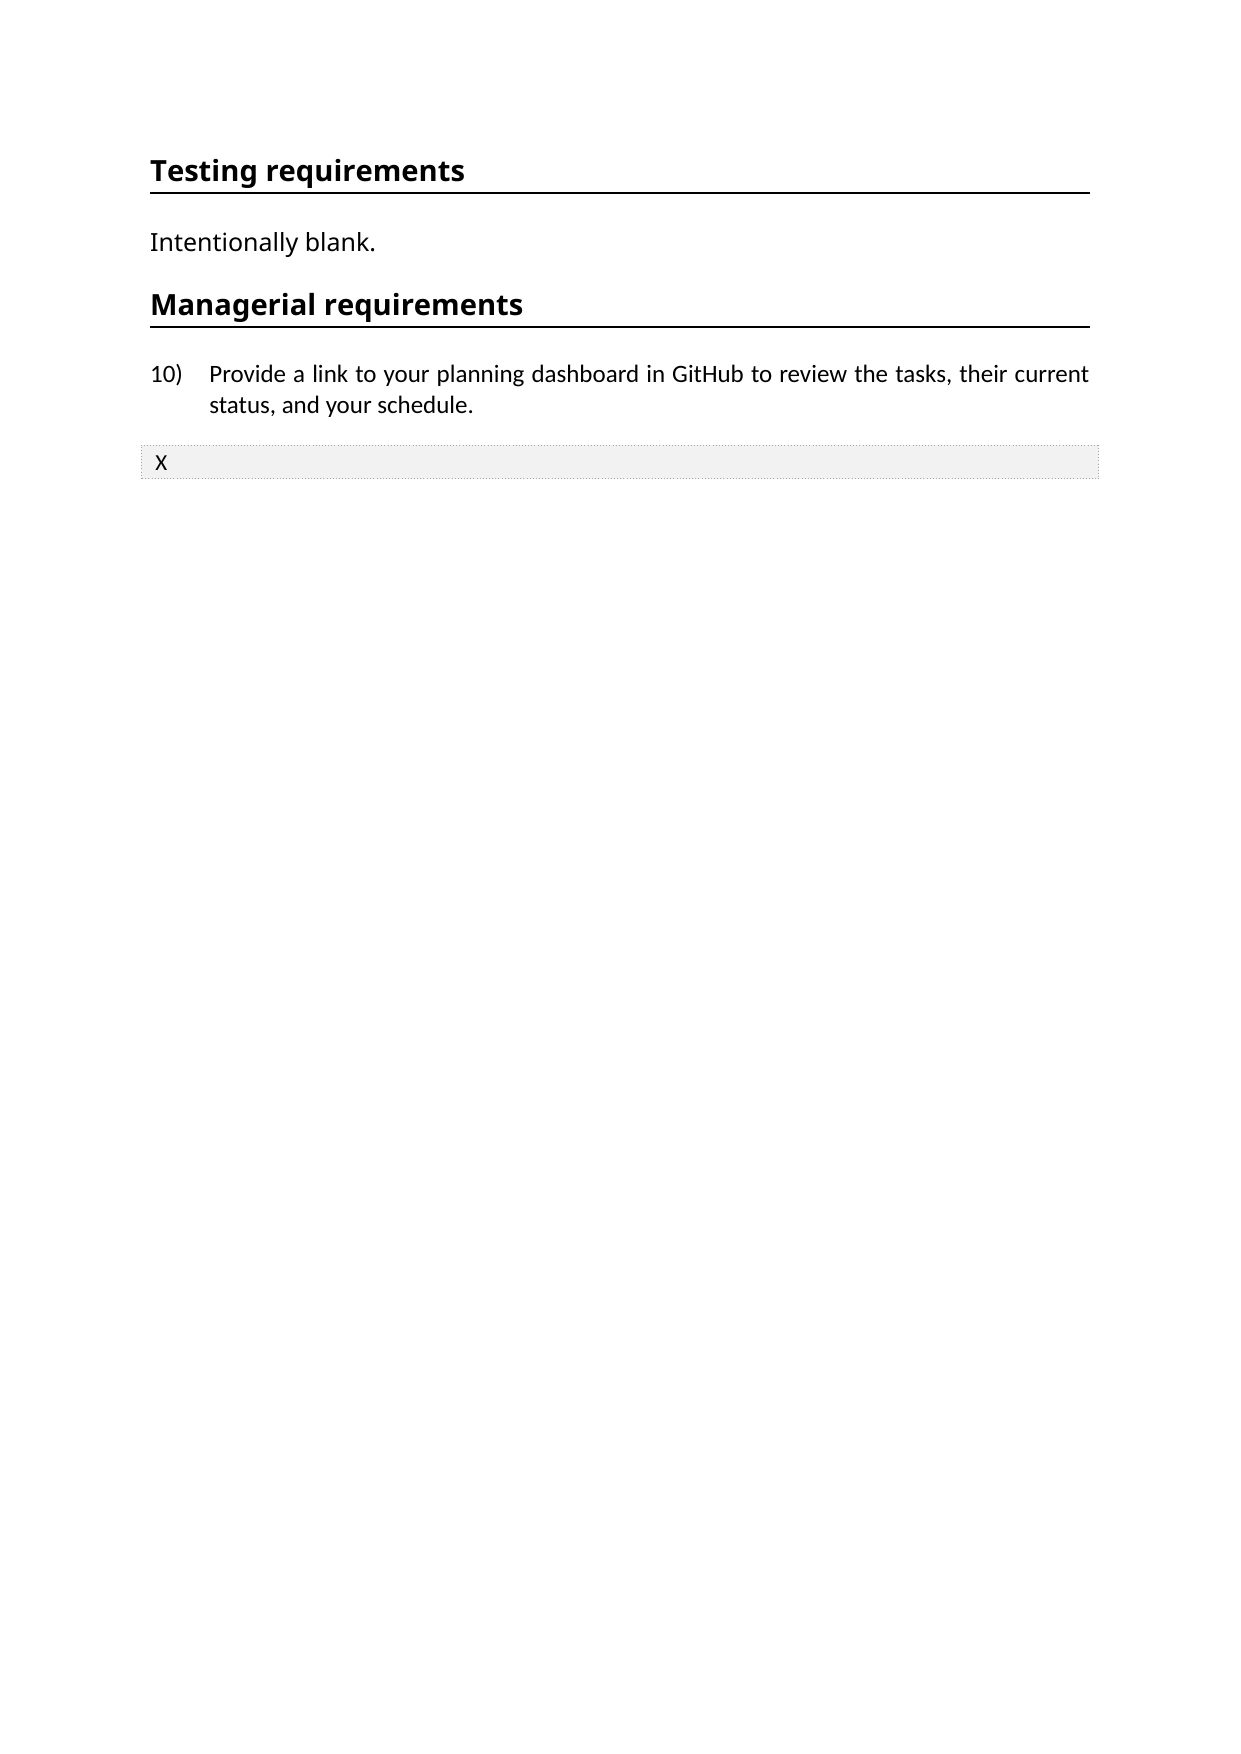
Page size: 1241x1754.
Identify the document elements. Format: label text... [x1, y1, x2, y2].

subtitle Managerial requirements [150, 284, 1090, 326]
subtitle Testing requirements [150, 150, 1090, 192]
text Provide a link to your planning dashboard in GitHub to review the tasks, their current status, and your schedule. [150, 359, 1090, 420]
text Intentionally blank. [150, 225, 1090, 259]
